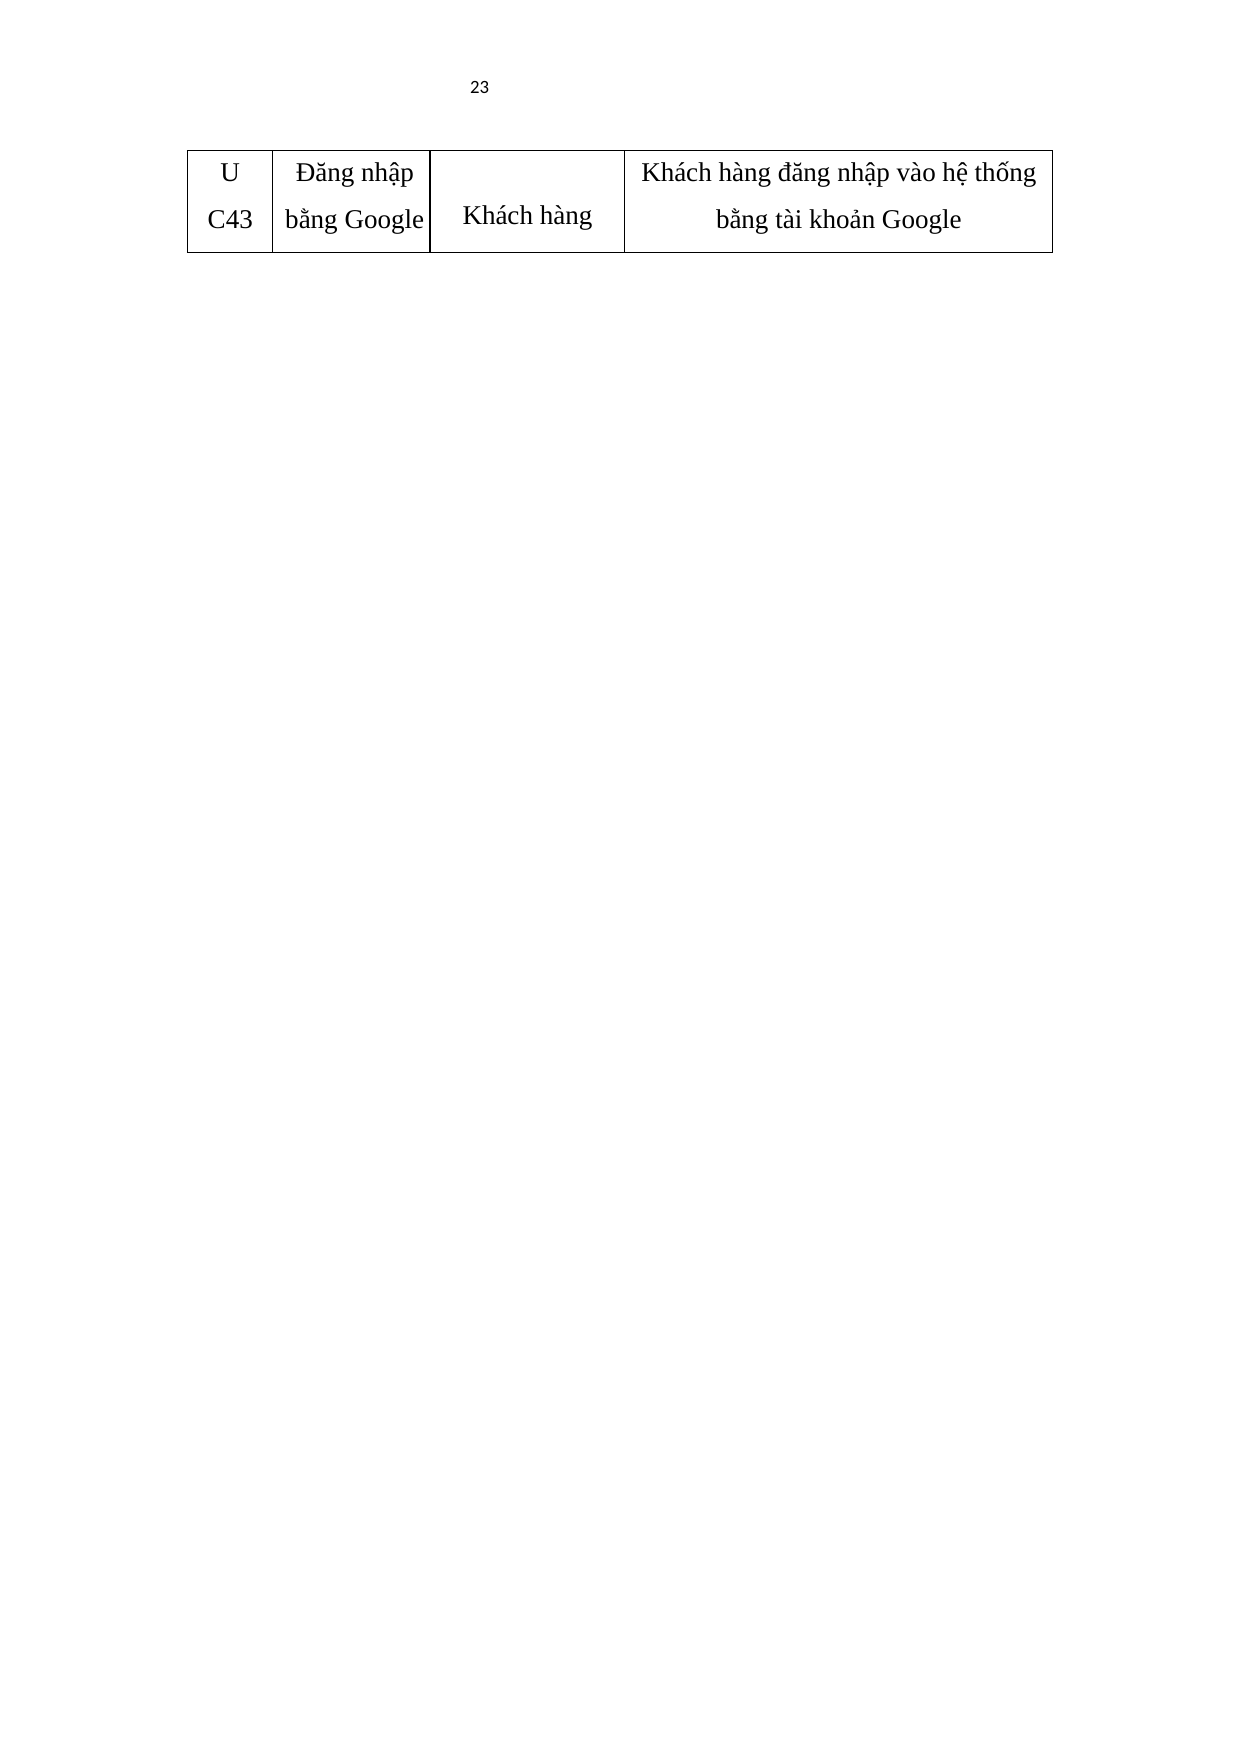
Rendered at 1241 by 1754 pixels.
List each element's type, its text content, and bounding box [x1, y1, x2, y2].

table_cell Khách hàng [431, 151, 624, 252]
table_cell UC43 [188, 151, 272, 252]
table_cell Khách hàng đăng nhập vào hệ thống bằng tài khoản Google [625, 151, 1052, 252]
table_cell Đăng nhập bằng Google [273, 151, 429, 252]
